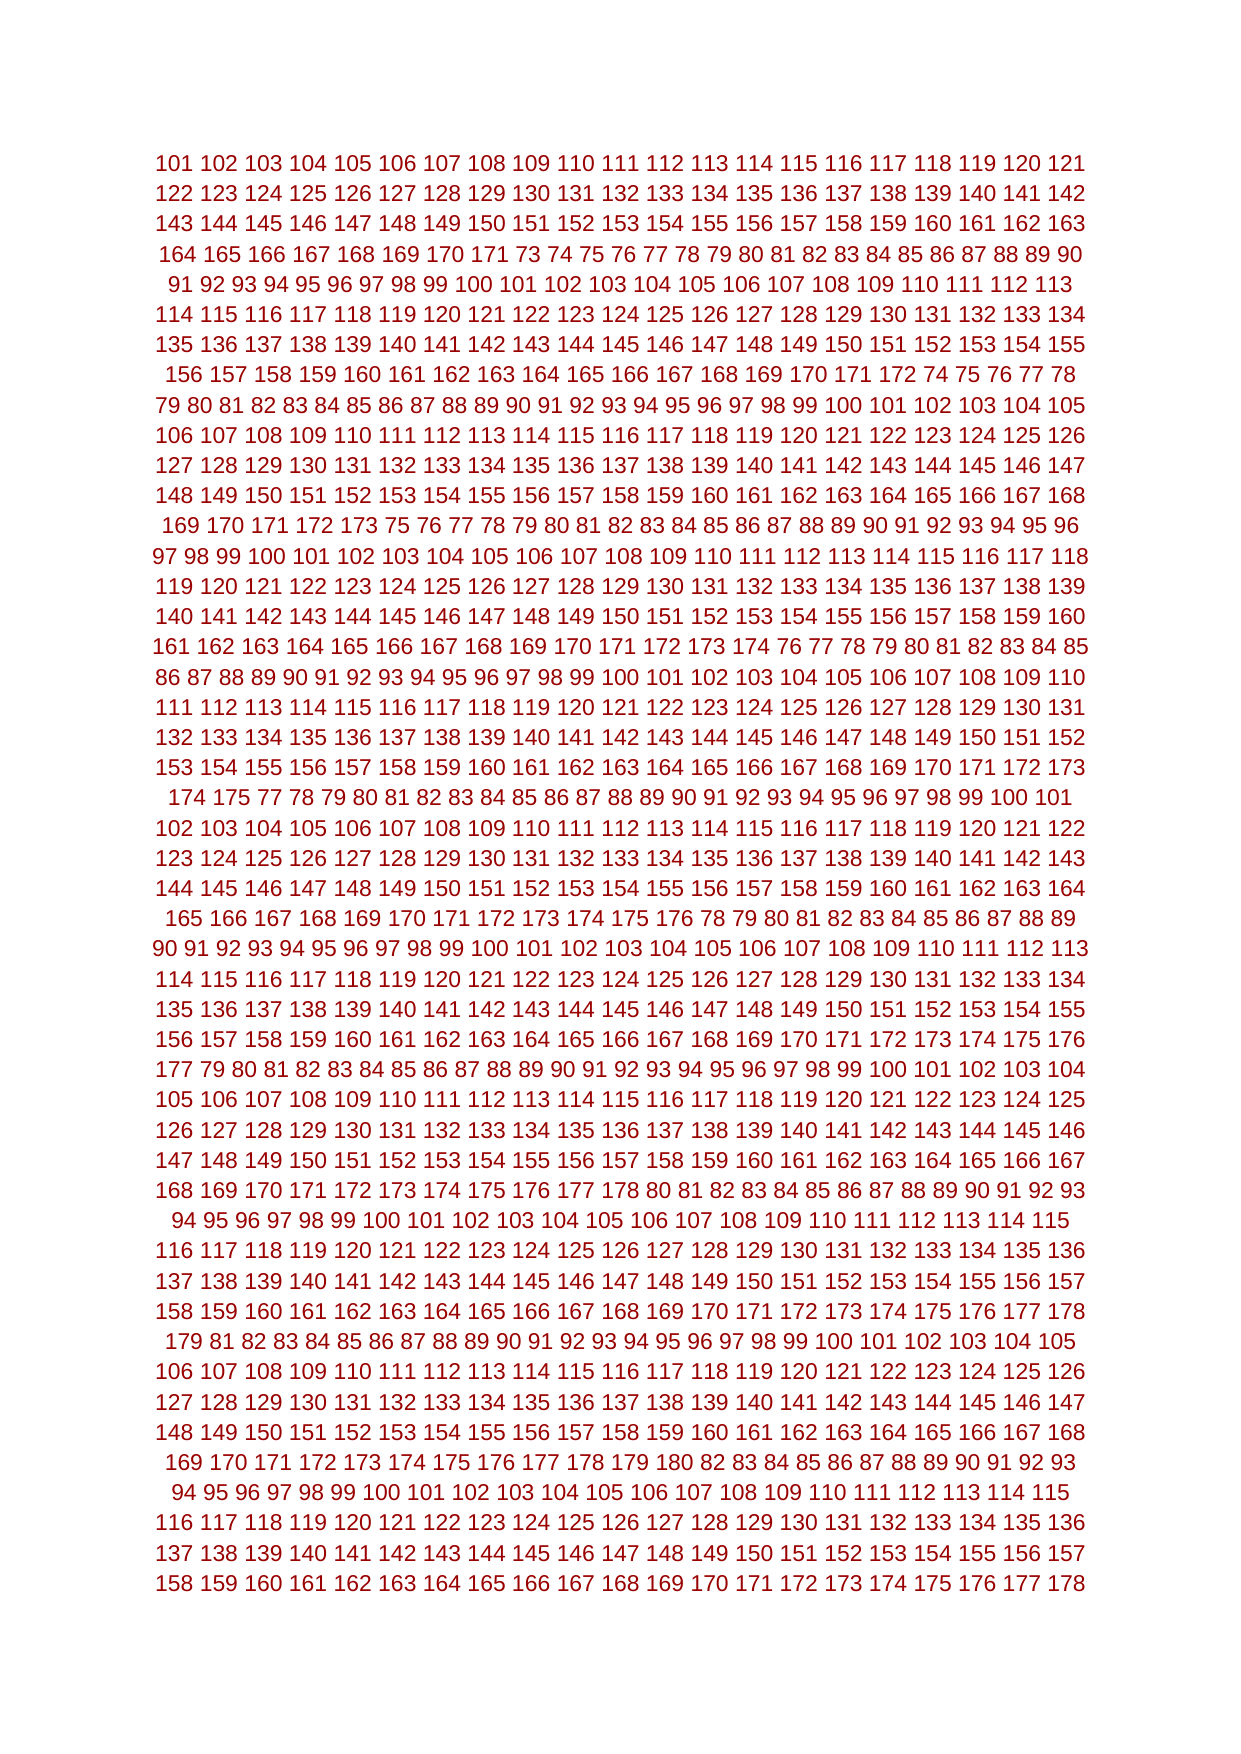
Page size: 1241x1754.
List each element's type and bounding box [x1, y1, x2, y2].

text [150, 150, 1090, 1596]
